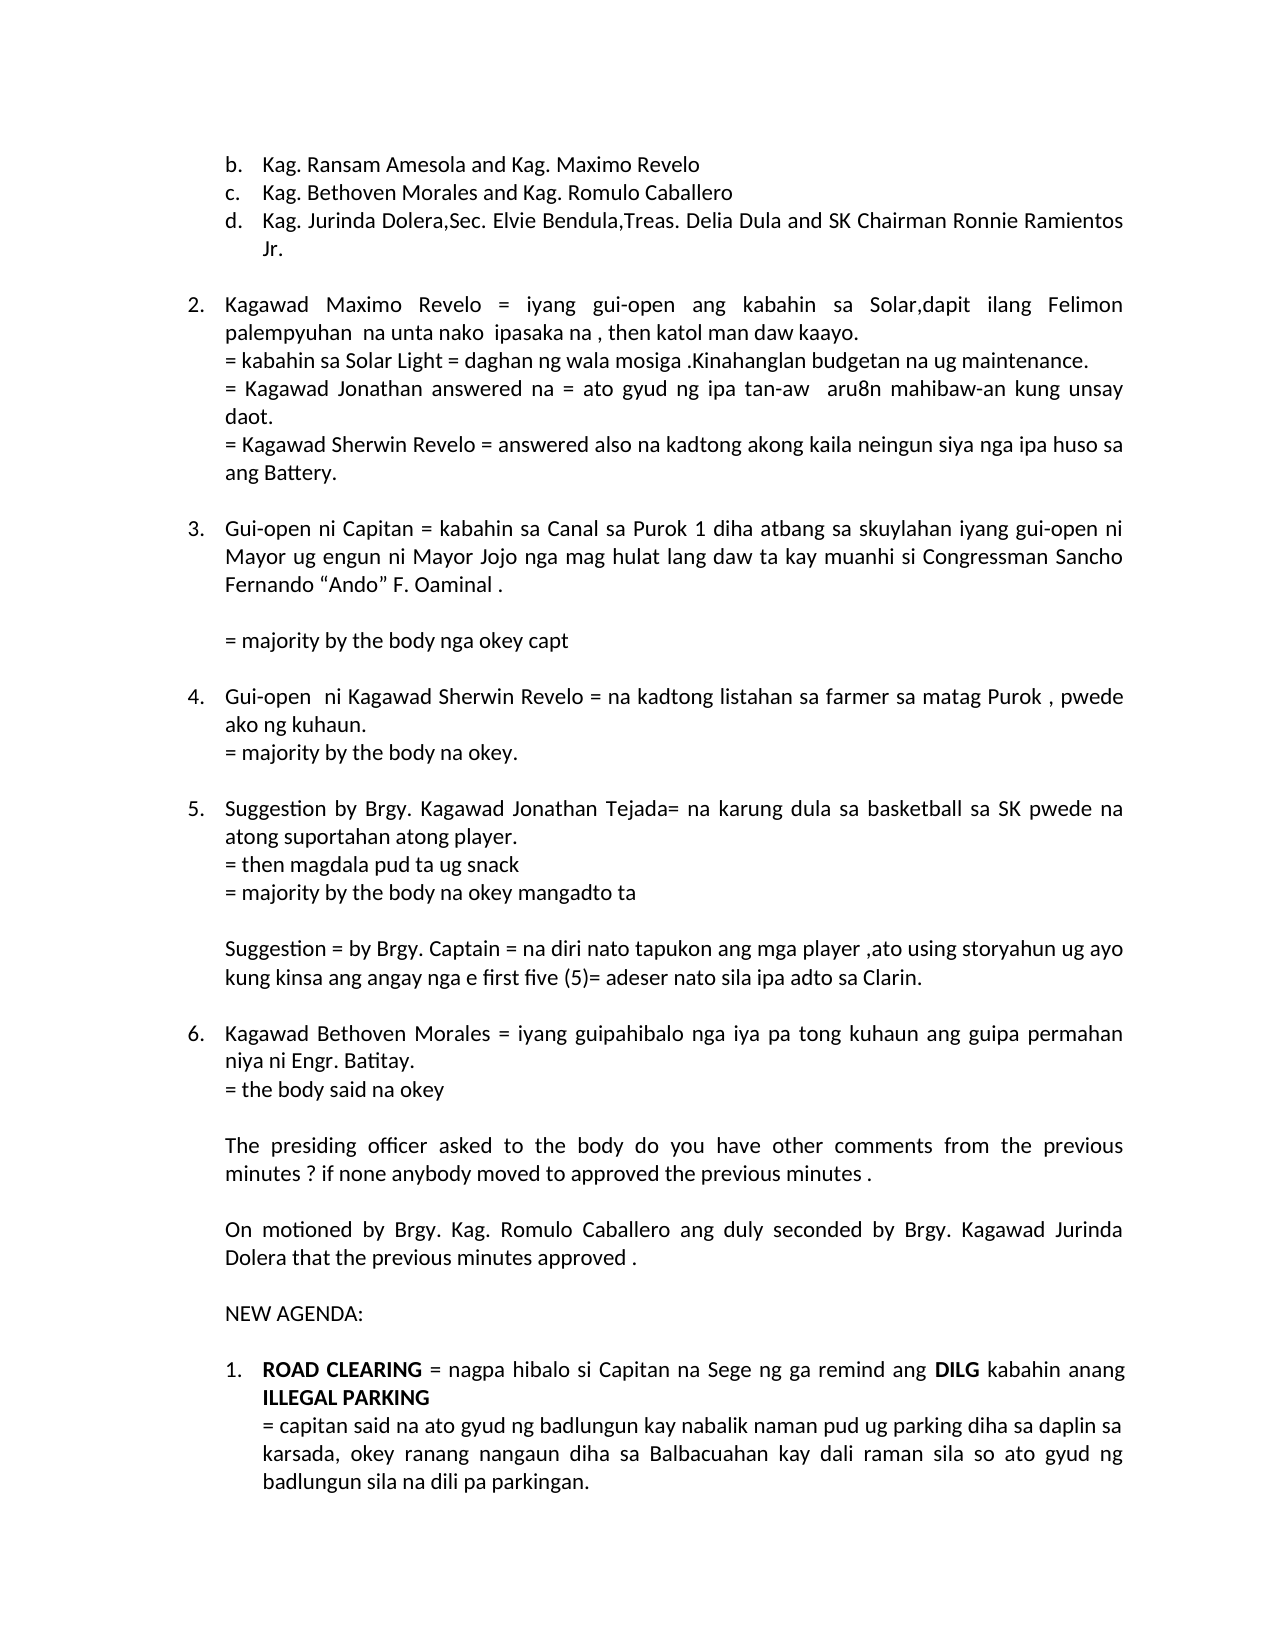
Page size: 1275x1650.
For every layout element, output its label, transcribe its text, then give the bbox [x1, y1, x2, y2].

list NEW AGENDA: [225, 1299, 1125, 1327]
list = majority by the body nga okey capt [225, 626, 1125, 654]
list The presiding officer asked to the body do you have other comments from the previous minutes ? if none anybody moved to approved the previous minutes . [225, 1131, 1125, 1187]
list Kagawad Bethoven Morales = iyang guipahibalo nga iya pa tong kuhaun ang guipa permahan niya ni Engr. Batitay. [187, 1019, 1125, 1075]
list = Kagawad Jonathan answered na = ato gyud ng ipa tan-aw aru8n mahibaw-an kung unsay daot. [225, 374, 1125, 430]
list = kabahin sa Solar Light = daghan ng wala mosiga .Kinahanglan budgetan na ug maintenance. [225, 346, 1125, 374]
list = capitan said na ato gyud ng badlungun kay nabalik naman pud ug parking diha sa daplin sa karsada, okey ranang nangaun diha sa Balbacuahan kay dali raman sila so ato gyud ng badlungun sila na dili pa parkingan. [262, 1411, 1125, 1495]
list ROAD CLEARING = nagpa hibalo si Capitan na Sege ng ga remind ang DILG kabahin anang ILLEGAL PARKING [225, 1355, 1125, 1411]
list = then magdala pud ta ug snack [225, 851, 1125, 878]
list Gui-open ni Capitan = kabahin sa Canal sa Purok 1 diha atbang sa skuylahan iyang gui-open ni Mayor ug engun ni Mayor Jojo nga mag hulat lang daw ta kay muanhi si Congressman Sancho Fernando “Ando” F. Oaminal . [187, 514, 1125, 598]
list Kagawad Maximo Revelo = iyang gui-open ang kabahin sa Solar,dapit ilang Felimon palempyuhan na unta nako ipasaka na , then katol man daw kaayo. [187, 290, 1125, 346]
list Kag. Ransam Amesola and Kag. Maximo Revelo [225, 150, 1125, 178]
list Suggestion = by Brgy. Captain = na diri nato tapukon ang mga player ,ato using storyahun ug ayo kung kinsa ang angay nga e first five (5)= adeser nato sila ipa adto sa Clarin. [225, 934, 1125, 991]
list = Kagawad Sherwin Revelo = answered also na kadtong akong kaila neingun siya nga ipa huso sa ang Battery. [225, 430, 1125, 486]
list Kag. Bethoven Morales and Kag. Romulo Caballero [225, 178, 1125, 206]
list = majority by the body na okey. [225, 738, 1125, 766]
list Gui-open ni Kagawad Sherwin Revelo = na kadtong listahan sa farmer sa matag Purok , pwede ako ng kuhaun. [187, 682, 1125, 738]
list On motioned by Brgy. Kag. Romulo Caballero ang duly seconded by Brgy. Kagawad Jurinda Dolera that the previous minutes approved . [225, 1215, 1125, 1271]
list = majority by the body na okey mangadto ta [225, 878, 1125, 907]
list Suggestion by Brgy. Kagawad Jonathan Tejada= na karung dula sa basketball sa SK pwede na atong suportahan atong player. [187, 794, 1125, 851]
list = the body said na okey [225, 1075, 1125, 1103]
list Kag. Jurinda Dolera,Sec. Elvie Bendula,Treas. Delia Dula and SK Chairman Ronnie Ramientos Jr. [225, 206, 1125, 262]
